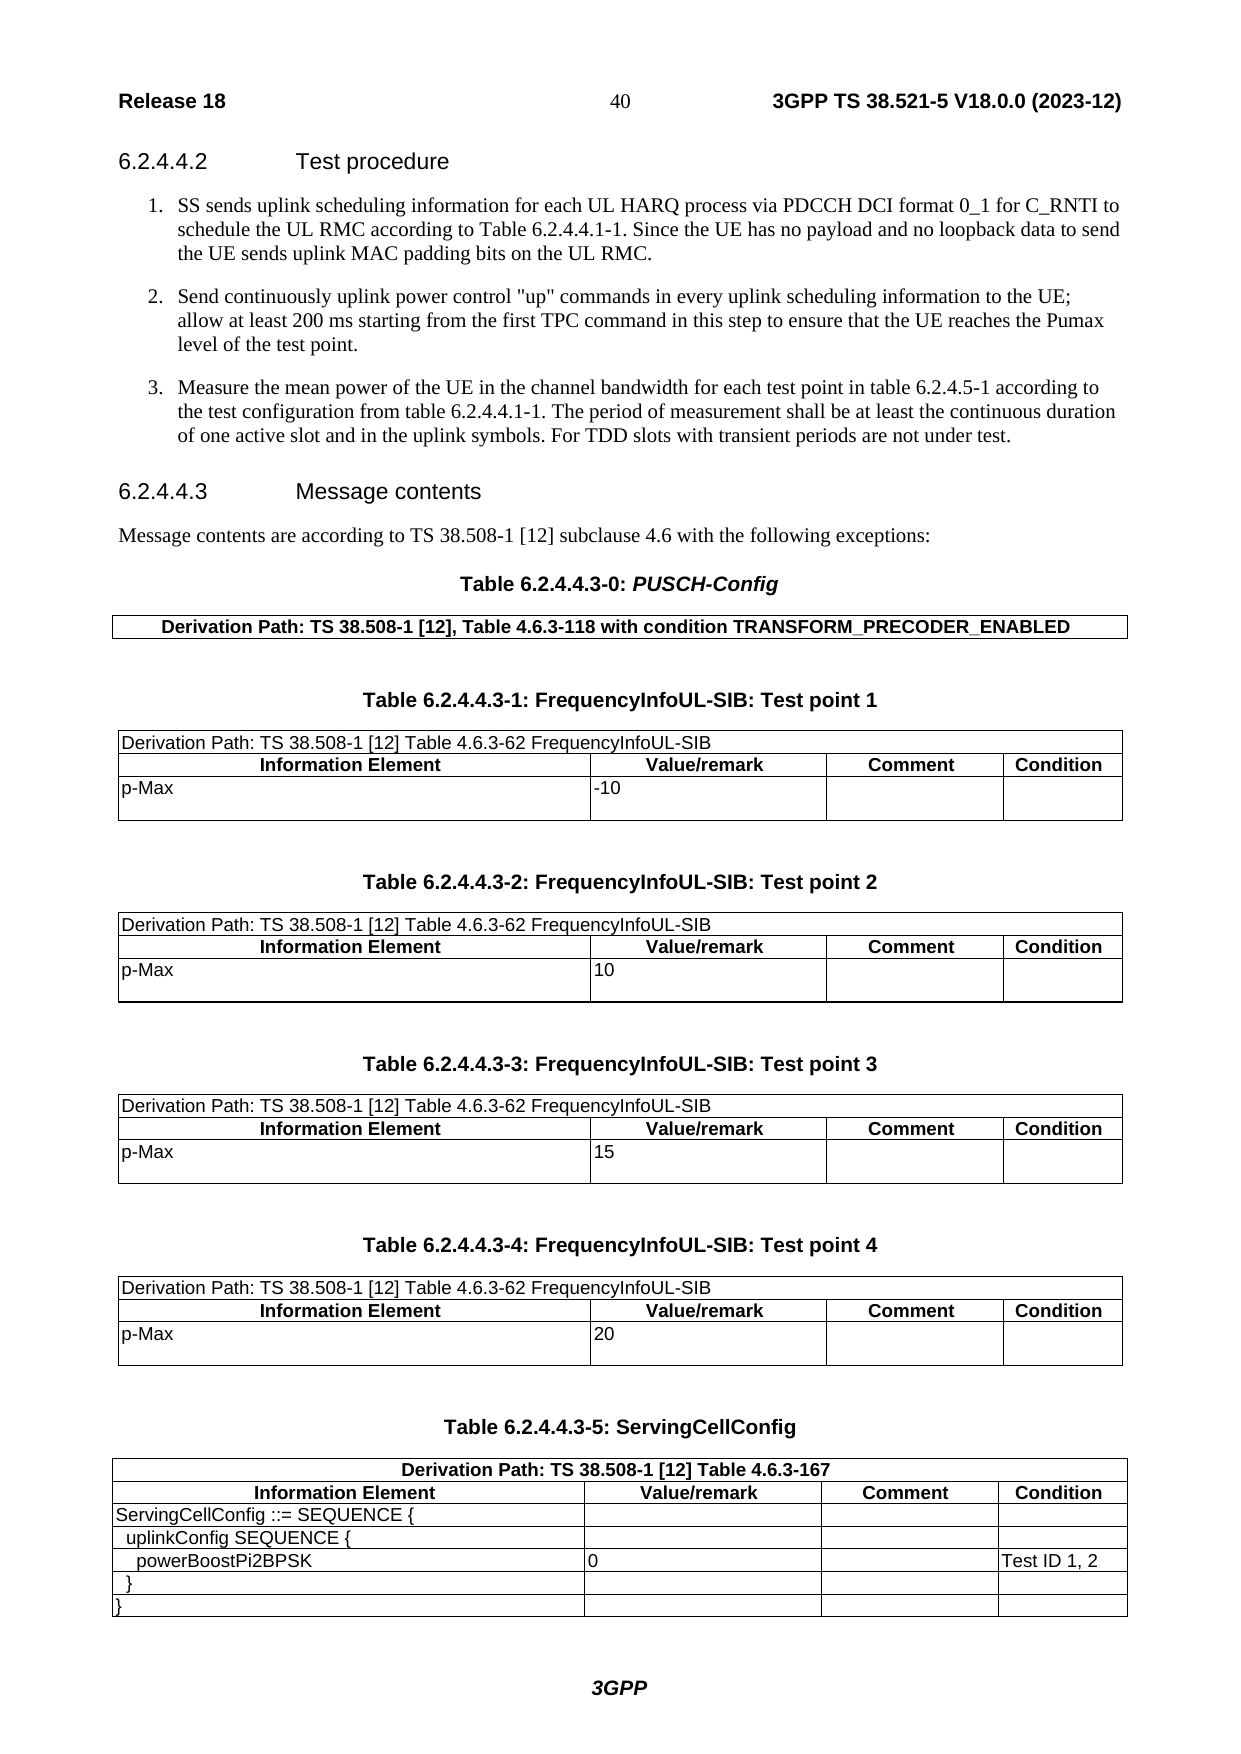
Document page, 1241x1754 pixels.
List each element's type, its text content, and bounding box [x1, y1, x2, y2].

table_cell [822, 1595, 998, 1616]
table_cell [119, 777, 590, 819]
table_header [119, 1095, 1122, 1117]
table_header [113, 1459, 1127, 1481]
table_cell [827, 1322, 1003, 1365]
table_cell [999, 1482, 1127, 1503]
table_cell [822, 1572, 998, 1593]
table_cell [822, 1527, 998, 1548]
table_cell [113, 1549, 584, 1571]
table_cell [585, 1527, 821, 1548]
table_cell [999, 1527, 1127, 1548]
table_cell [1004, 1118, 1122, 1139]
text Message contents are according to TS 38.508-1 [12] subclause 4.6 with the following exceptions: [118, 523, 1122, 547]
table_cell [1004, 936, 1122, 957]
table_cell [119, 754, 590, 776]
text Table 6.2.4.4.3-0: PUSCH-Config [118, 572, 1122, 596]
text Table 6.2.4.4.3-3: FrequencyInfoUL-SIB: Test point 3 [118, 1051, 1122, 1075]
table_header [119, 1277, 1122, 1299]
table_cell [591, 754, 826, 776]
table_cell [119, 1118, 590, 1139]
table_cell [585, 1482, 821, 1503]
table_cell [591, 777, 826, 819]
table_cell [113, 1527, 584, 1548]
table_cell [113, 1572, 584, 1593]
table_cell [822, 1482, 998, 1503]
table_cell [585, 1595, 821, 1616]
subtitle 6.2.4.4.2 Test procedure [118, 148, 1122, 174]
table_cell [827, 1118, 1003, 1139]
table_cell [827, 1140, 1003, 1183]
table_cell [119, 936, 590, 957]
text 1. SS sends uplink scheduling information for each UL HARQ process via PDCCH DCI format 0_1 for C_RNTI to schedule the UL RMC according to Table 6.2.4.4.1-1. Since the UE has no payload and no loopback data to send the UE sends uplink MAC padding bits on the UL RMC. [148, 193, 1122, 265]
text Table 6.2.4.4.3-4: FrequencyInfoUL-SIB: Test point 4 [118, 1233, 1122, 1257]
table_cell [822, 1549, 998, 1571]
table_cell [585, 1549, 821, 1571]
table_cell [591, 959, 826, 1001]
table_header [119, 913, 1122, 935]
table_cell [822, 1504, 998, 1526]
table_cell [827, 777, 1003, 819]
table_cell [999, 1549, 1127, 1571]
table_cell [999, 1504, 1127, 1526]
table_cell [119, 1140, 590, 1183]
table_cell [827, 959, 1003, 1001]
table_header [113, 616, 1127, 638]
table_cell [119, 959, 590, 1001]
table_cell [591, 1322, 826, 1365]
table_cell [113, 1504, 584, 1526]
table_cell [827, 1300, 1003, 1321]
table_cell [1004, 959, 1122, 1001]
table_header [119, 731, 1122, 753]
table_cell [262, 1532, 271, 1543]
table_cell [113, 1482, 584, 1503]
text Table 6.2.4.4.3-1: FrequencyInfoUL-SIB: Test point 1 [118, 688, 1122, 712]
text 3. Measure the mean power of the UE in the channel bandwidth for each test point in table 6.2.4.5-1 according to the test configuration from table 6.2.4.4.1-1. The period of measurement shall be at least the continuous duration of one active slot and in the uplink symbols. For TDD slots with transient periods are not under test. [148, 375, 1122, 447]
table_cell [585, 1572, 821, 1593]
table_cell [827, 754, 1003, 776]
text Table 6.2.4.4.3-2: FrequencyInfoUL-SIB: Test point 2 [118, 869, 1122, 893]
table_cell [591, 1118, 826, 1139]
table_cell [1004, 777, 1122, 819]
text 2. Send continuously uplink power control "up" commands in every uplink scheduling information to the UE; allow at least 200 ms starting from the first TPC command in this step to ensure that the UE reaches the Pumax level of the test point. [148, 284, 1122, 356]
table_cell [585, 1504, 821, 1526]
text Table 6.2.4.4.3-5: ServingCellConfig [118, 1415, 1122, 1439]
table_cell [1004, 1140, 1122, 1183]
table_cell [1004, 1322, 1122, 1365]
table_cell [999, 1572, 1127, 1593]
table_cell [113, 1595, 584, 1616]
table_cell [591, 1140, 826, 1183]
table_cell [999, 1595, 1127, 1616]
subtitle 6.2.4.4.3 Message contents [118, 478, 1122, 504]
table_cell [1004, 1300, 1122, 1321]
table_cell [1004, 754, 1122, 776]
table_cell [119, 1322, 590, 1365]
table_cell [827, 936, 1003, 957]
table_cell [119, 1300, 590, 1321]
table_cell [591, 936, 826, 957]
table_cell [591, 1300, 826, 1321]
